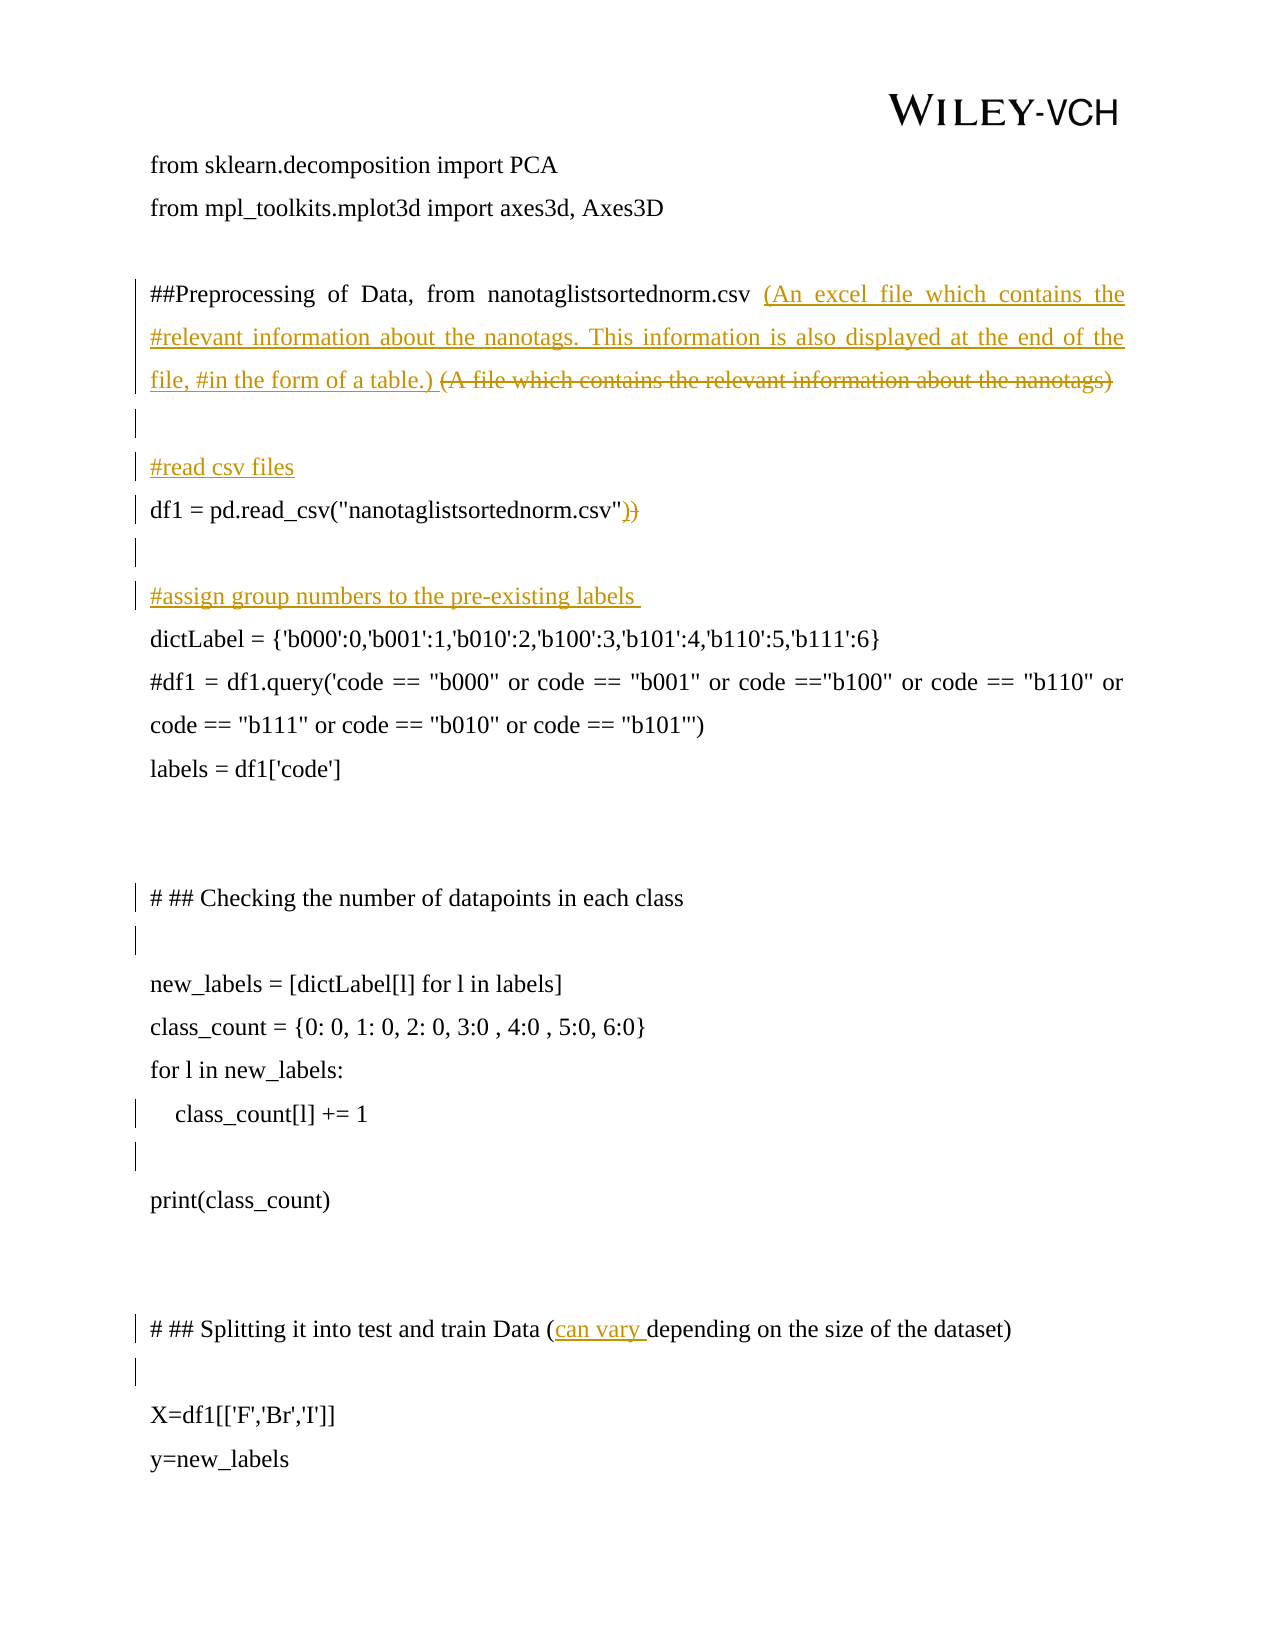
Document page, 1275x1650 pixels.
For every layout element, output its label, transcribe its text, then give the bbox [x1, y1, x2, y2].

picture [881, 75, 1125, 143]
text labels = df1['code'] [150, 754, 1125, 782]
text # ## Checking the number of datapoints in each class [150, 883, 1125, 912]
text new_labels = [dictLabel[l] for l in labels] [150, 969, 1125, 998]
text print(class_count) [150, 1185, 1125, 1214]
text ##Preprocessing of Data, from nanotaglistsortednorm.csv [150, 279, 1125, 347]
text class_count[l] += 1 [150, 1099, 1125, 1127]
text # ## Splitting it into test and train Data (depending on the size of the dataset) [150, 1314, 1125, 1343]
text class_count = {0: 0, 1: 0, 2: 0, 3:0 , 4:0 , 5:0, 6:0} [150, 1012, 1125, 1041]
text from sklearn.decomposition import PCA [150, 150, 1125, 179]
text ##Preprocessing of Data, from nanotaglistsortednorm.csv [150, 349, 1125, 394]
text df1 = pd.read_csv("nanotaglistsortednorm.csv" [150, 495, 1125, 524]
text #df1 = df1.query('code == "b000" or code == "b001" or code =="b100" or code == "b110" or code == "b111" or code == "b010" or code == "b101"') [150, 667, 1125, 739]
text for l in new_labels: [150, 1056, 1125, 1084]
text from mpl_toolkits.mplot3d import axes3d, Axes3D [150, 193, 1125, 222]
text dictLabel = {'b000':0,'b001':1,'b010':2,'b100':3,'b101':4,'b110':5,'b111':6} [150, 624, 1125, 653]
text X=df1[['F','Br','I']] [150, 1401, 1125, 1429]
text y=new_labels [150, 1444, 1125, 1472]
